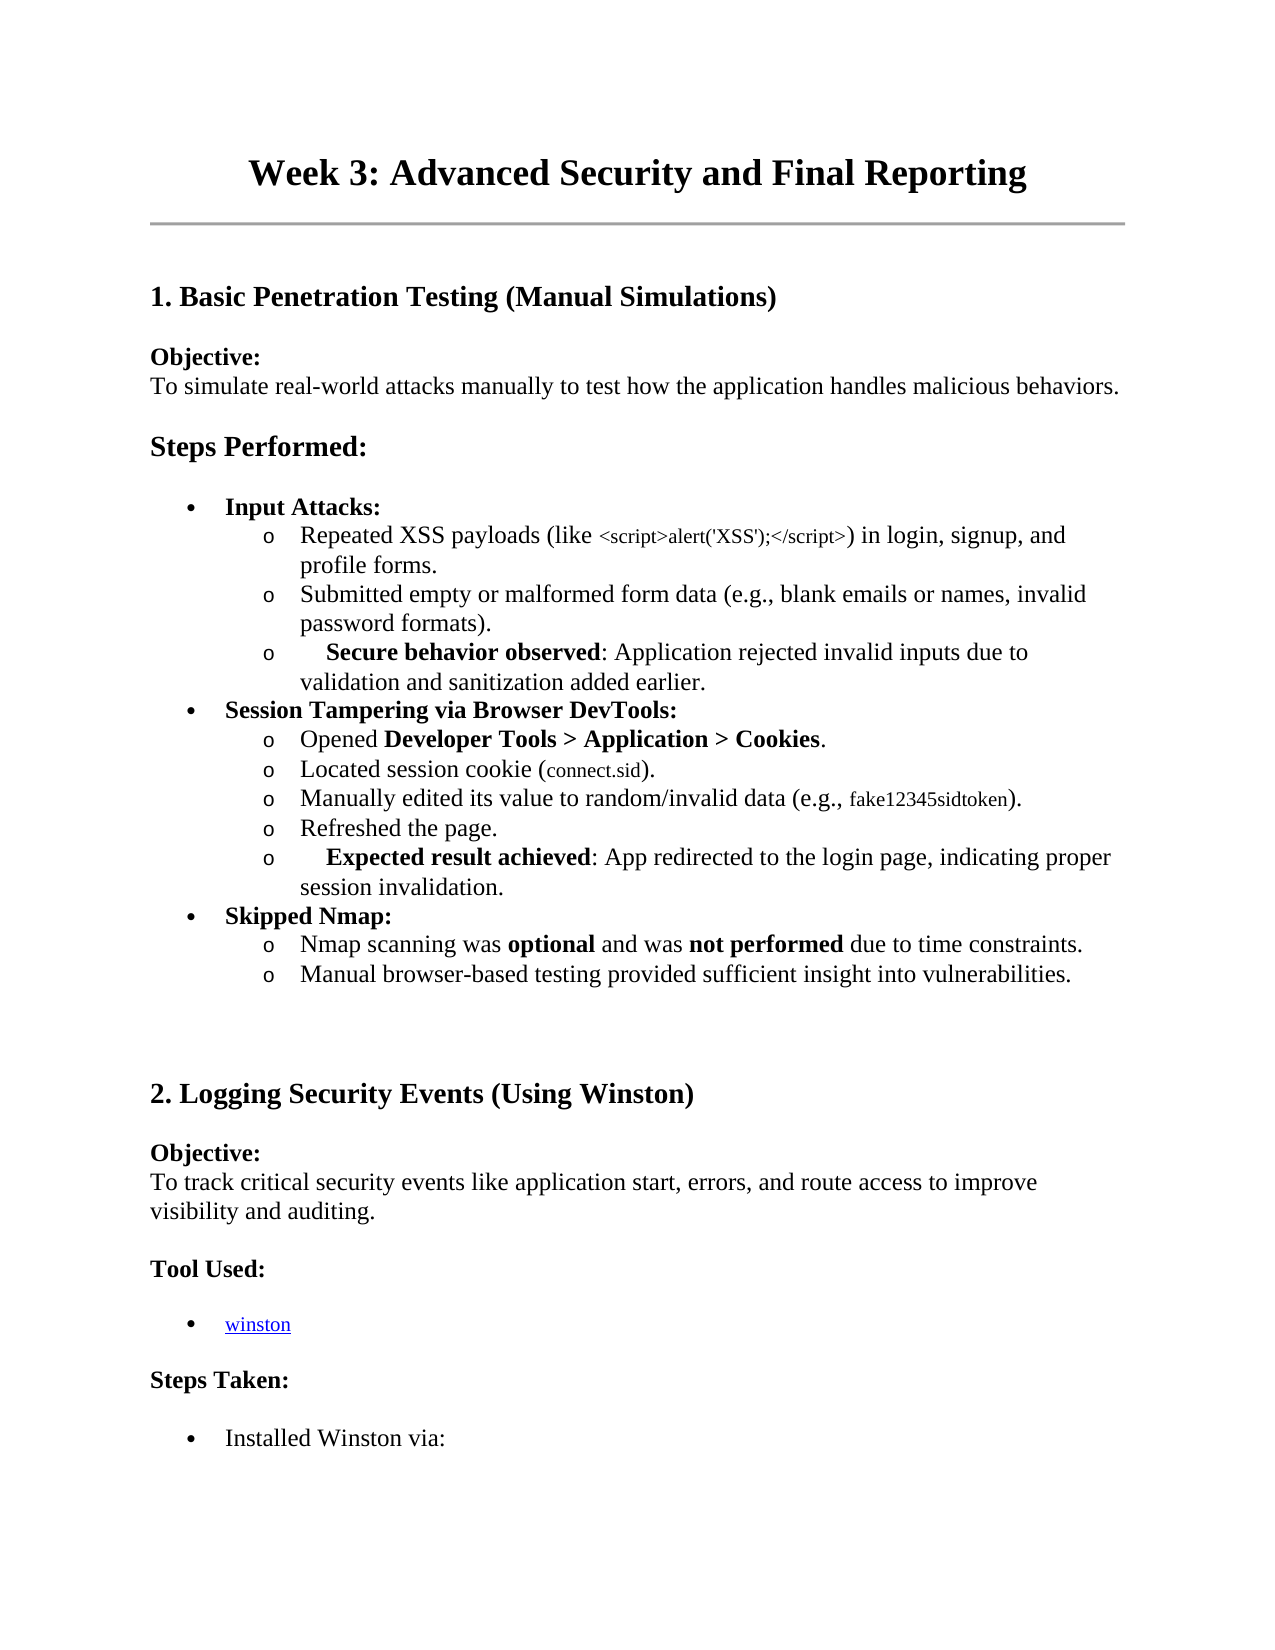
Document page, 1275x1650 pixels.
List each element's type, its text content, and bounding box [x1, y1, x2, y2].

text Steps Taken: [150, 1365, 1125, 1394]
text Week 3: Advanced Security and Final Reporting [150, 150, 1125, 193]
text Objective: To simulate real-world attacks manually to test how the application handles malicious behaviors. [150, 342, 1125, 400]
text Objective: To track critical security events like application start, errors, and route access to improve visibility and auditing. [150, 1138, 1125, 1225]
list Opened Developer Tools > Application > Cookies. [262, 724, 1125, 754]
text 1. Basic Penetration Testing (Manual Simulations) [150, 279, 1125, 313]
text 2. Logging Security Events (Using Winston) [150, 1076, 1125, 1109]
list winston [187, 1312, 1125, 1336]
list Installed Winston via: [187, 1423, 1125, 1452]
list Manual browser-based testing provided sufficient insight into vulnerabilities. [262, 959, 1125, 989]
list ✅ Secure behavior observed: Application rejected invalid inputs due to validation and sanitization added earlier. [262, 637, 1125, 695]
list Located session cookie (connect.sid). [262, 754, 1125, 783]
list Manually edited its value to random/invalid data (e.g., fake12345sidtoken). [262, 783, 1125, 813]
list Submitted empty or malformed form data (e.g., blank emails or names, invalid password formats). [262, 579, 1125, 637]
text Tool Used: [150, 1254, 1125, 1283]
list Skipped Nmap: [187, 901, 1125, 929]
list Refreshed the page. [262, 813, 1125, 842]
list ✅ Expected result achieved: App redirected to the login page, indicating proper session invalidation. [262, 842, 1125, 901]
list Repeated XSS payloads (like <script>alert('XSS');</script>) in login, signup, and profile forms. [262, 520, 1125, 579]
list Session Tampering via Browser DevTools: [187, 695, 1125, 724]
text Steps Performed: [150, 429, 1125, 462]
list Nmap scanning was optional and was not performed due to time constraints. [262, 929, 1125, 959]
list Input Attacks: [187, 492, 1125, 520]
